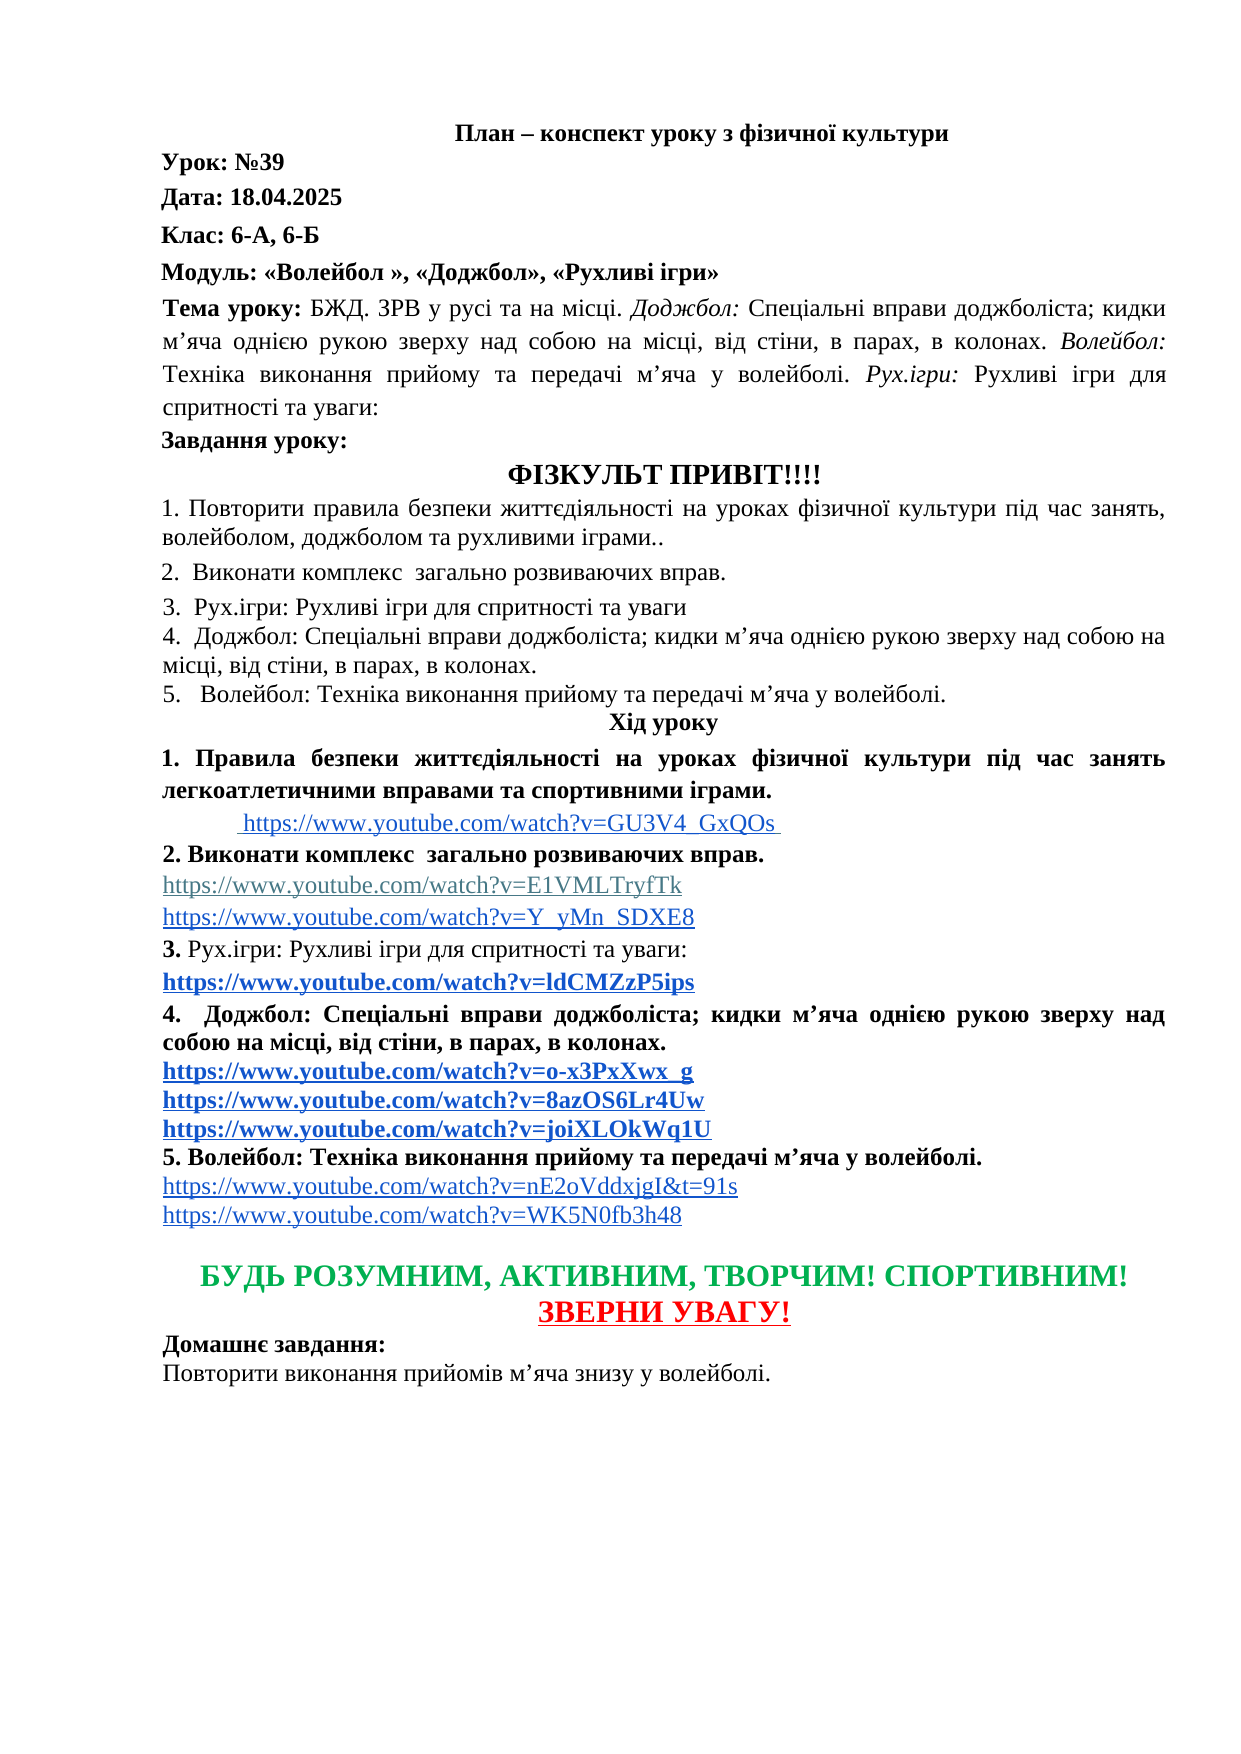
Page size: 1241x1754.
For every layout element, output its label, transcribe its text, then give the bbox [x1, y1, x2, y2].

text ЗВЕРНИ УВАГУ! [162, 1293, 1166, 1329]
text https://www.youtube.com/watch?v=Y_yMn_SDXE8 [162, 902, 1167, 931]
text 4. Доджбол: Спеціальні вправи доджболіста; кидки м’яча однією рукою зверху над собою на місці, від стіни, в парах, в колонах. [162, 999, 1167, 1056]
text План – конспект уроку з фізичної культури [237, 118, 1167, 147]
text 1. Повторити правила безпеки життєдіяльності на уроках фізичної культури під час занять, волейболом, доджболом та рухливими іграми.. [161, 493, 1167, 551]
text Урок: №39 [161, 147, 1167, 176]
text Завдання уроку: [161, 425, 1167, 453]
text 5. Волейбол: Техніка виконання прийому та передачі м’яча у волейболі. [162, 1142, 1167, 1171]
text Домашнє завдання: [162, 1329, 1167, 1358]
text Тема уроку: БЖД. ЗРВ у русі та на місці. Доджбол: Спеціальні вправи доджболіста; кидки м’яча однією рукою зверху над собою на місці, від стіни, в парах, в колонах. Волейбол: Техніка виконання прийому та передачі м’яча у волейболі. Рух.ігри: Рухливі ігри для спритності та уваги: [162, 293, 1167, 421]
text 2. Виконати комплекс загально розвиваючих вправ. [161, 557, 1057, 586]
text 1. Правила безпеки життєдіяльності на уроках фізичної культури під час занять легкоатлетичними вправами та спортивними іграми. [161, 743, 1167, 804]
text 3. Рух.ігри: Рухливі ігри для спритності та уваги [162, 592, 1167, 621]
text 4. Доджбол: Спеціальні вправи доджболіста; кидки м’яча однією рукою зверху над собою на місці, від стіни, в парах, в колонах. [162, 621, 1167, 679]
text Хід уроку [161, 707, 1166, 736]
text Дата: 18.04.2025 [161, 182, 1167, 211]
text https://www.youtube.com/watch?v=joiXLOkWq1U [162, 1114, 1167, 1142]
text https://www.youtube.com/watch?v=ldCMZzP5ips [162, 967, 1167, 995]
text https://www.youtube.com/watch?v=GU3V4_GxQOs [237, 808, 1167, 837]
text https://www.youtube.com/watch?v=WK5N0fb3h48 [162, 1200, 1167, 1229]
text Модуль: «Волейбол », «Доджбол», «Рухливі ігри» [161, 257, 1167, 286]
text 5. Волейбол: Техніка виконання прийому та передачі м’яча у волейболі. [162, 679, 1167, 707]
text ФІЗКУЛЬТ ПРИВІТ!!!! [162, 457, 1167, 491]
text https://www.youtube.com/watch?v=nE2oVddxjgI&t=91s [162, 1171, 1167, 1200]
text https://www.youtube.com/watch?v=o-x3PxXwx_g [162, 1056, 1167, 1085]
text БУДЬ РОЗУМНИМ, АКТИВНИМ, ТВОРЧИМ! СПОРТИВНИМ! [162, 1257, 1167, 1293]
text 2. Виконати комплекс загально розвиваючих вправ. [162, 839, 1167, 867]
text Повторити виконання прийомів м’яча знизу у волейболі. [162, 1358, 1167, 1387]
text https://www.youtube.com/watch?v=E1VMLTryfTk [162, 870, 1167, 899]
text https://www.youtube.com/watch?v=8azOS6Lr4Uw [162, 1085, 1167, 1114]
text 3. Рух.ігри: Рухливі ігри для спритності та уваги: [162, 934, 1167, 963]
text Клас: 6-А, 6-Б [161, 220, 1167, 248]
